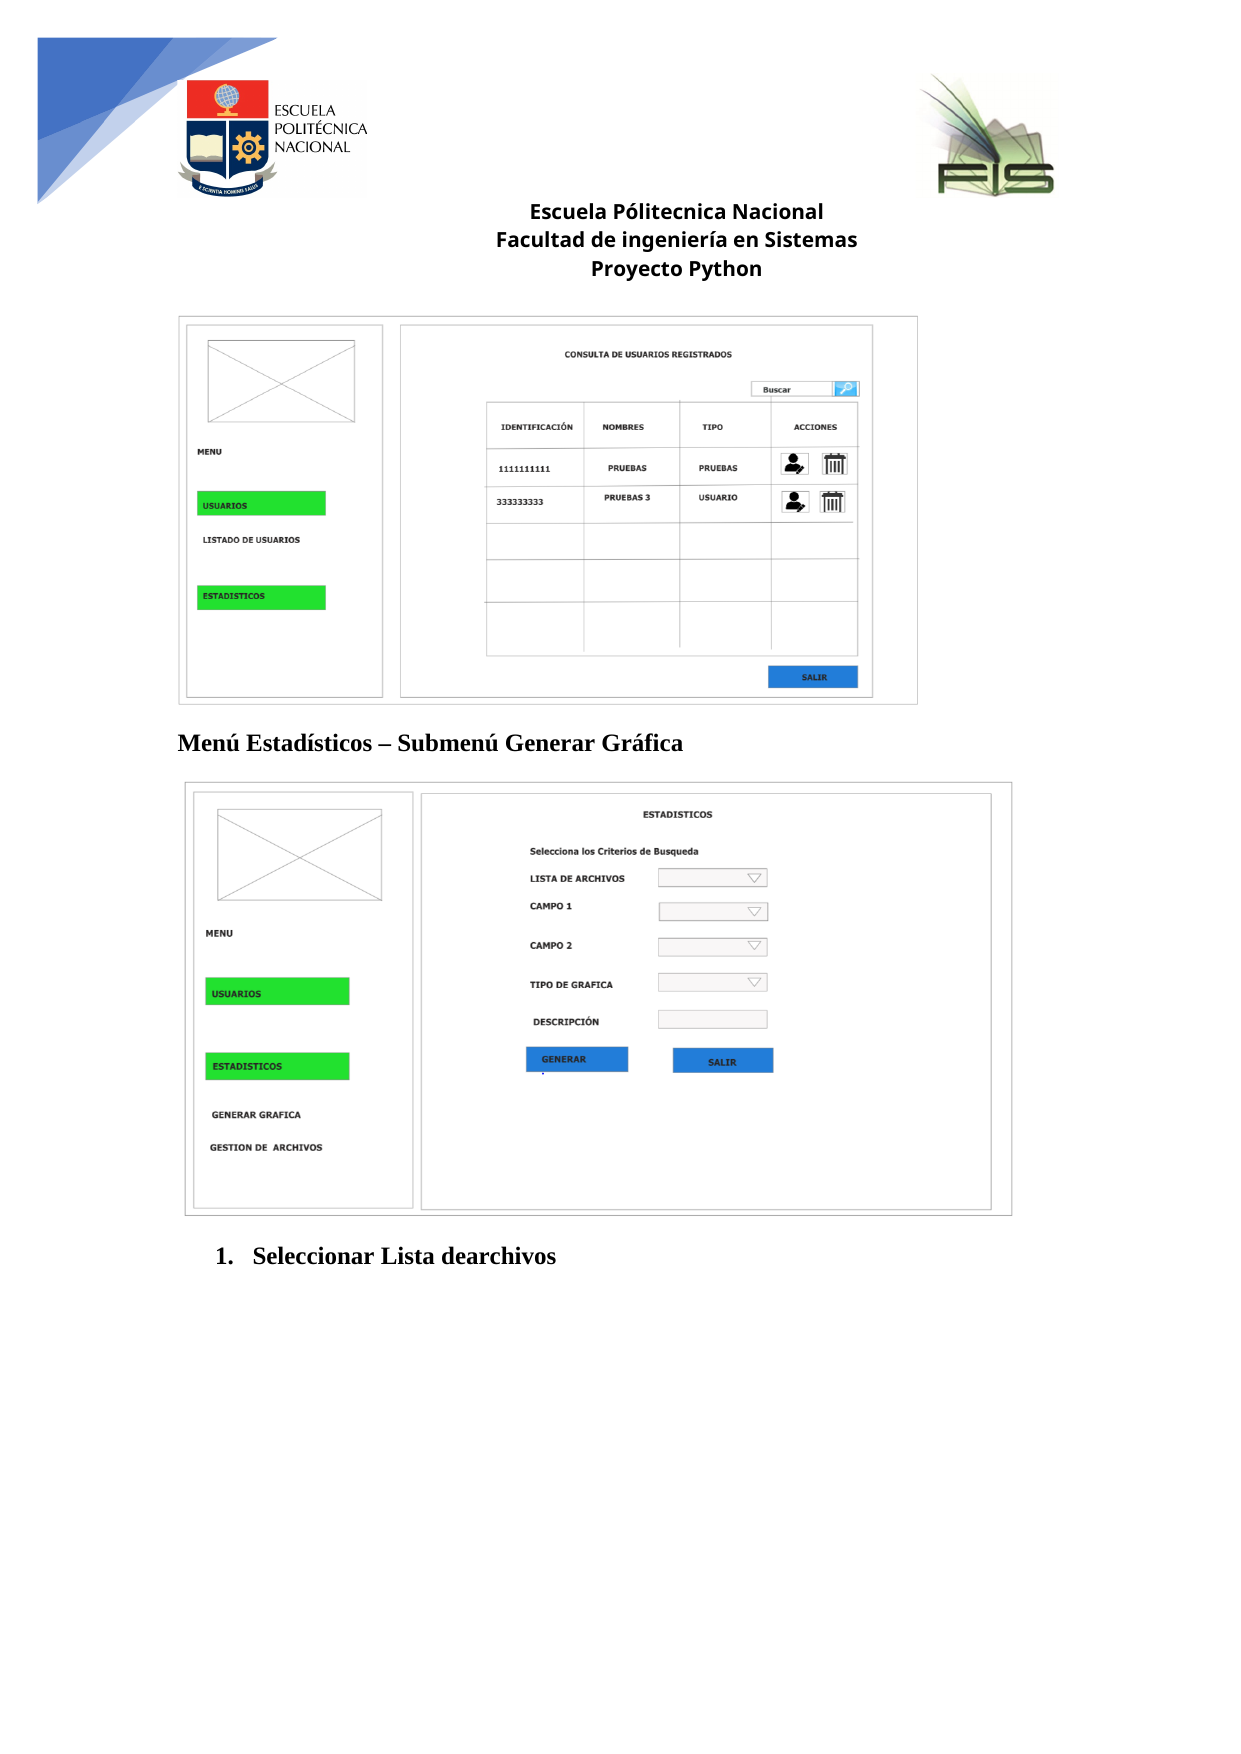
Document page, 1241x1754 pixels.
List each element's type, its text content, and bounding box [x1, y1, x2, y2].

picture [177, 775, 1024, 1223]
text Menú Estadísticos – Submenú Generar Gráfica [177, 728, 1063, 757]
picture [37, 37, 368, 206]
picture [915, 73, 1059, 198]
picture [177, 310, 929, 710]
list Seleccionar Lista dearchivos [215, 1241, 1063, 1270]
